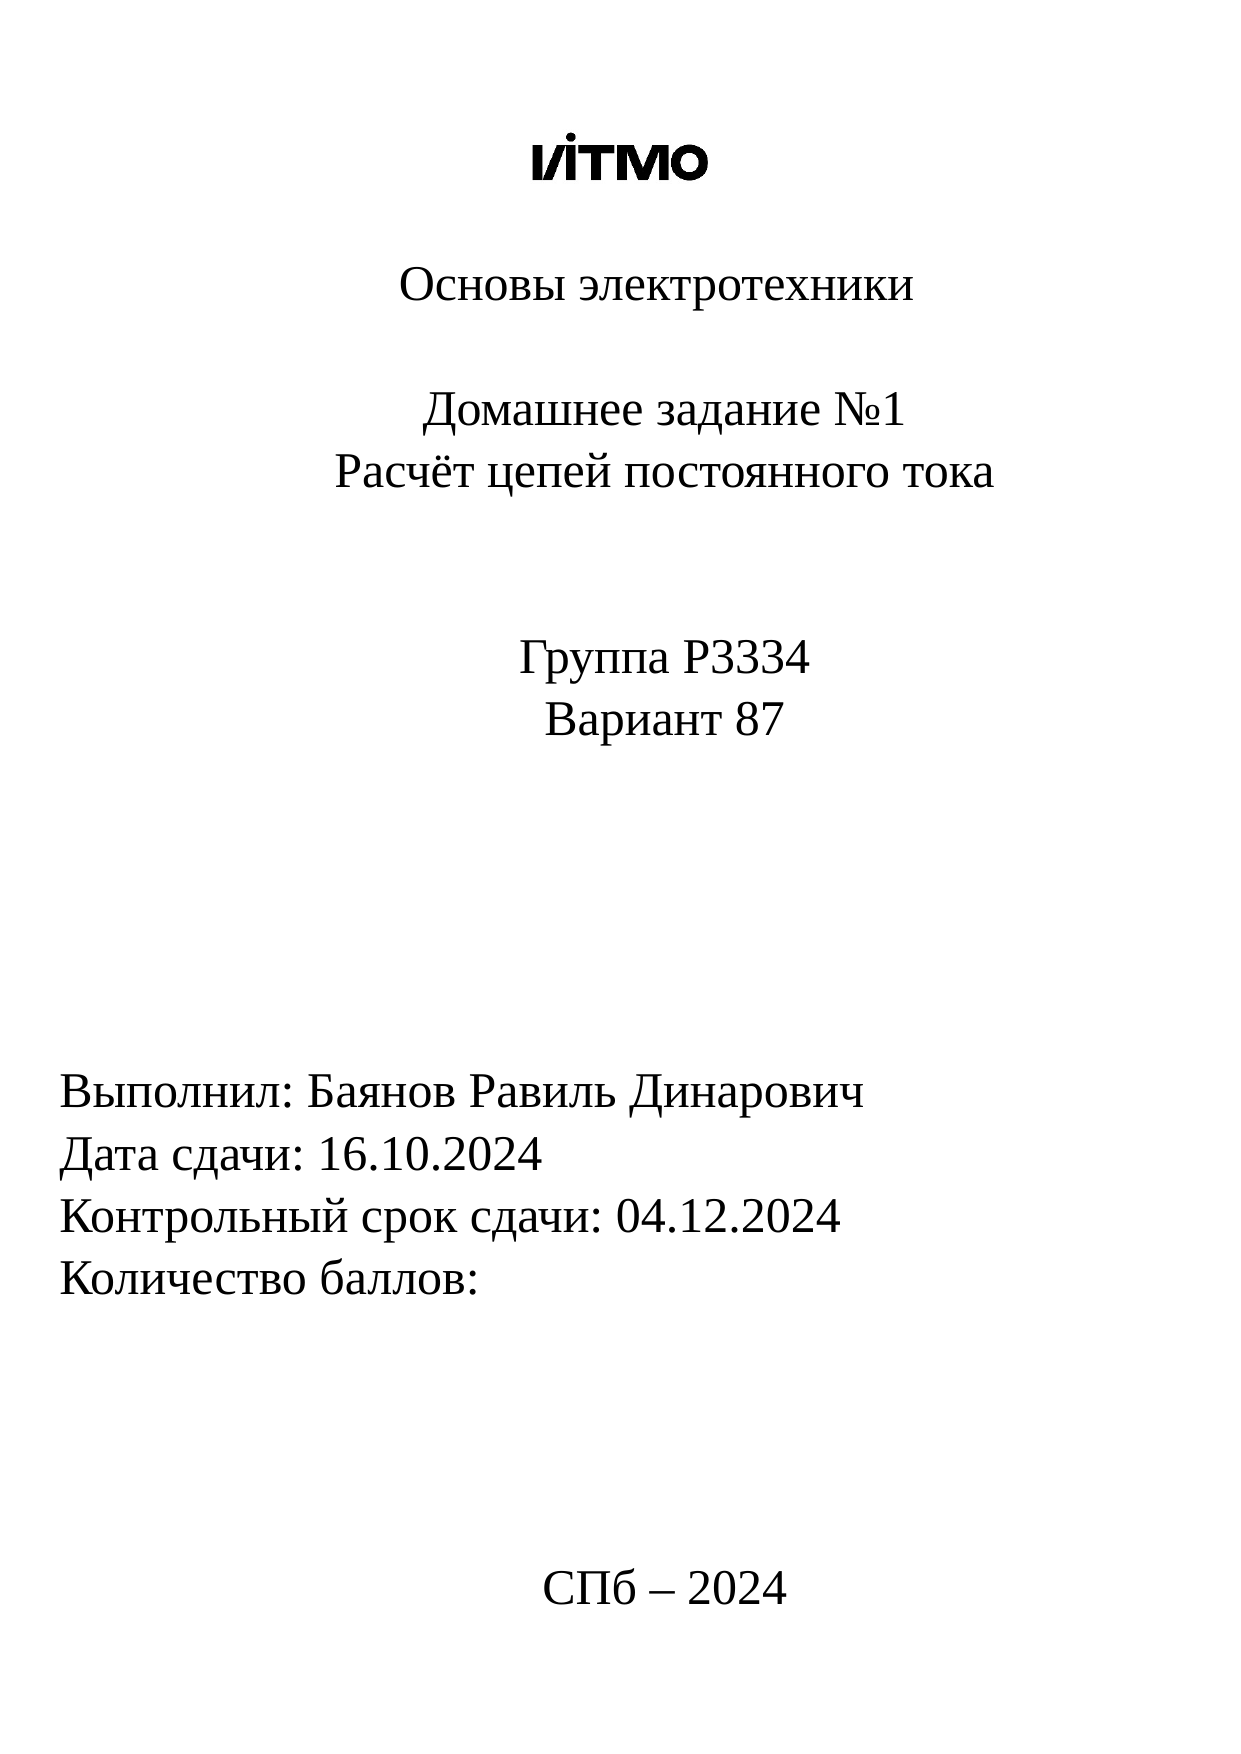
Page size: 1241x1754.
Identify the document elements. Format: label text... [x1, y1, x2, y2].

text Контрольный срок сдачи: 04.12.2024 [59, 1185, 1152, 1243]
text Расчёт цепей постоянного тока [177, 440, 1152, 498]
text Основы электротехники [177, 254, 1152, 312]
text Вариант 87 [177, 689, 1152, 746]
text Дата сдачи: 16.10.2024 [59, 1123, 1152, 1181]
text Группа P3334 [177, 627, 1152, 684]
text Количество баллов: [59, 1247, 1152, 1305]
picture [524, 118, 716, 194]
text Выполнил: Баянов Равиль Динарович [59, 1061, 1152, 1119]
text СПб – 2024 [177, 1558, 1152, 1615]
text Домашнее задание №1 [177, 378, 1152, 436]
